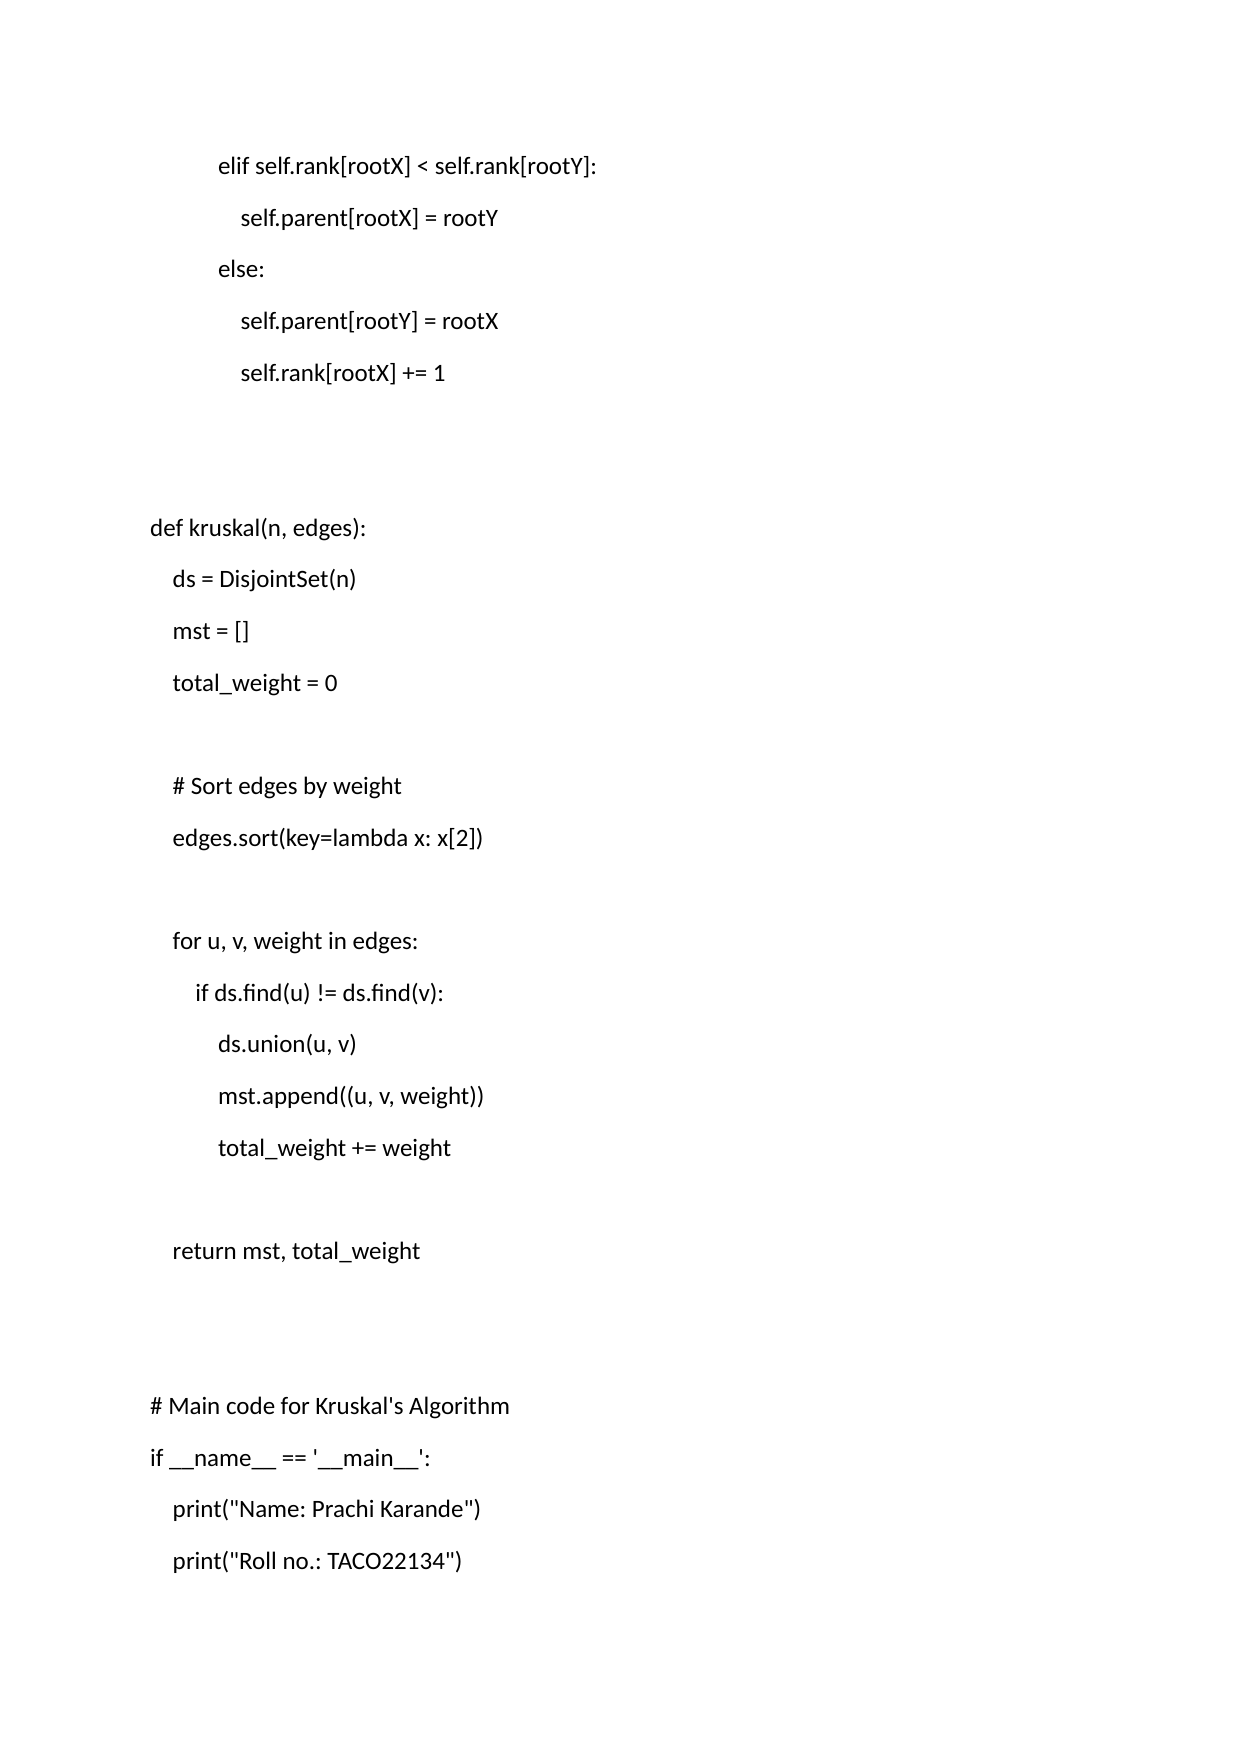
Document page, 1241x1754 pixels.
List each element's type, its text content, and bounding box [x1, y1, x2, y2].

text edges.sort(key=lambda x: x[2]) [150, 822, 1090, 852]
text if __name__ == '__main__': [150, 1442, 1090, 1472]
text ds = DisjointSet(n) [150, 563, 1090, 594]
text self.parent[rootX] = rootY [150, 202, 1090, 232]
text # Main code for Kruskal's Algorithm [150, 1390, 1090, 1421]
text print("Name: Prachi Karande") [150, 1493, 1090, 1524]
text else: [150, 253, 1090, 284]
text ds.union(u, v) [150, 1028, 1090, 1059]
text mst = [] [150, 615, 1090, 646]
text self.parent[rootY] = rootX [150, 305, 1090, 336]
text mst.append((u, v, weight)) [150, 1080, 1090, 1111]
text elif self.rank[rootX] < self.rank[rootY]: [150, 150, 1090, 181]
text for u, v, weight in edges: [150, 925, 1090, 956]
text total_weight += weight [150, 1132, 1090, 1162]
text # Sort edges by weight [150, 770, 1090, 801]
text def kruskal(n, edges): [150, 512, 1090, 542]
text self.rank[rootX] += 1 [150, 357, 1090, 387]
text if ds.find(u) != ds.find(v): [150, 977, 1090, 1007]
text print("Roll no.: TACO22134") [150, 1545, 1090, 1576]
text total_weight = 0 [150, 667, 1090, 697]
text return mst, total_weight [150, 1235, 1090, 1266]
